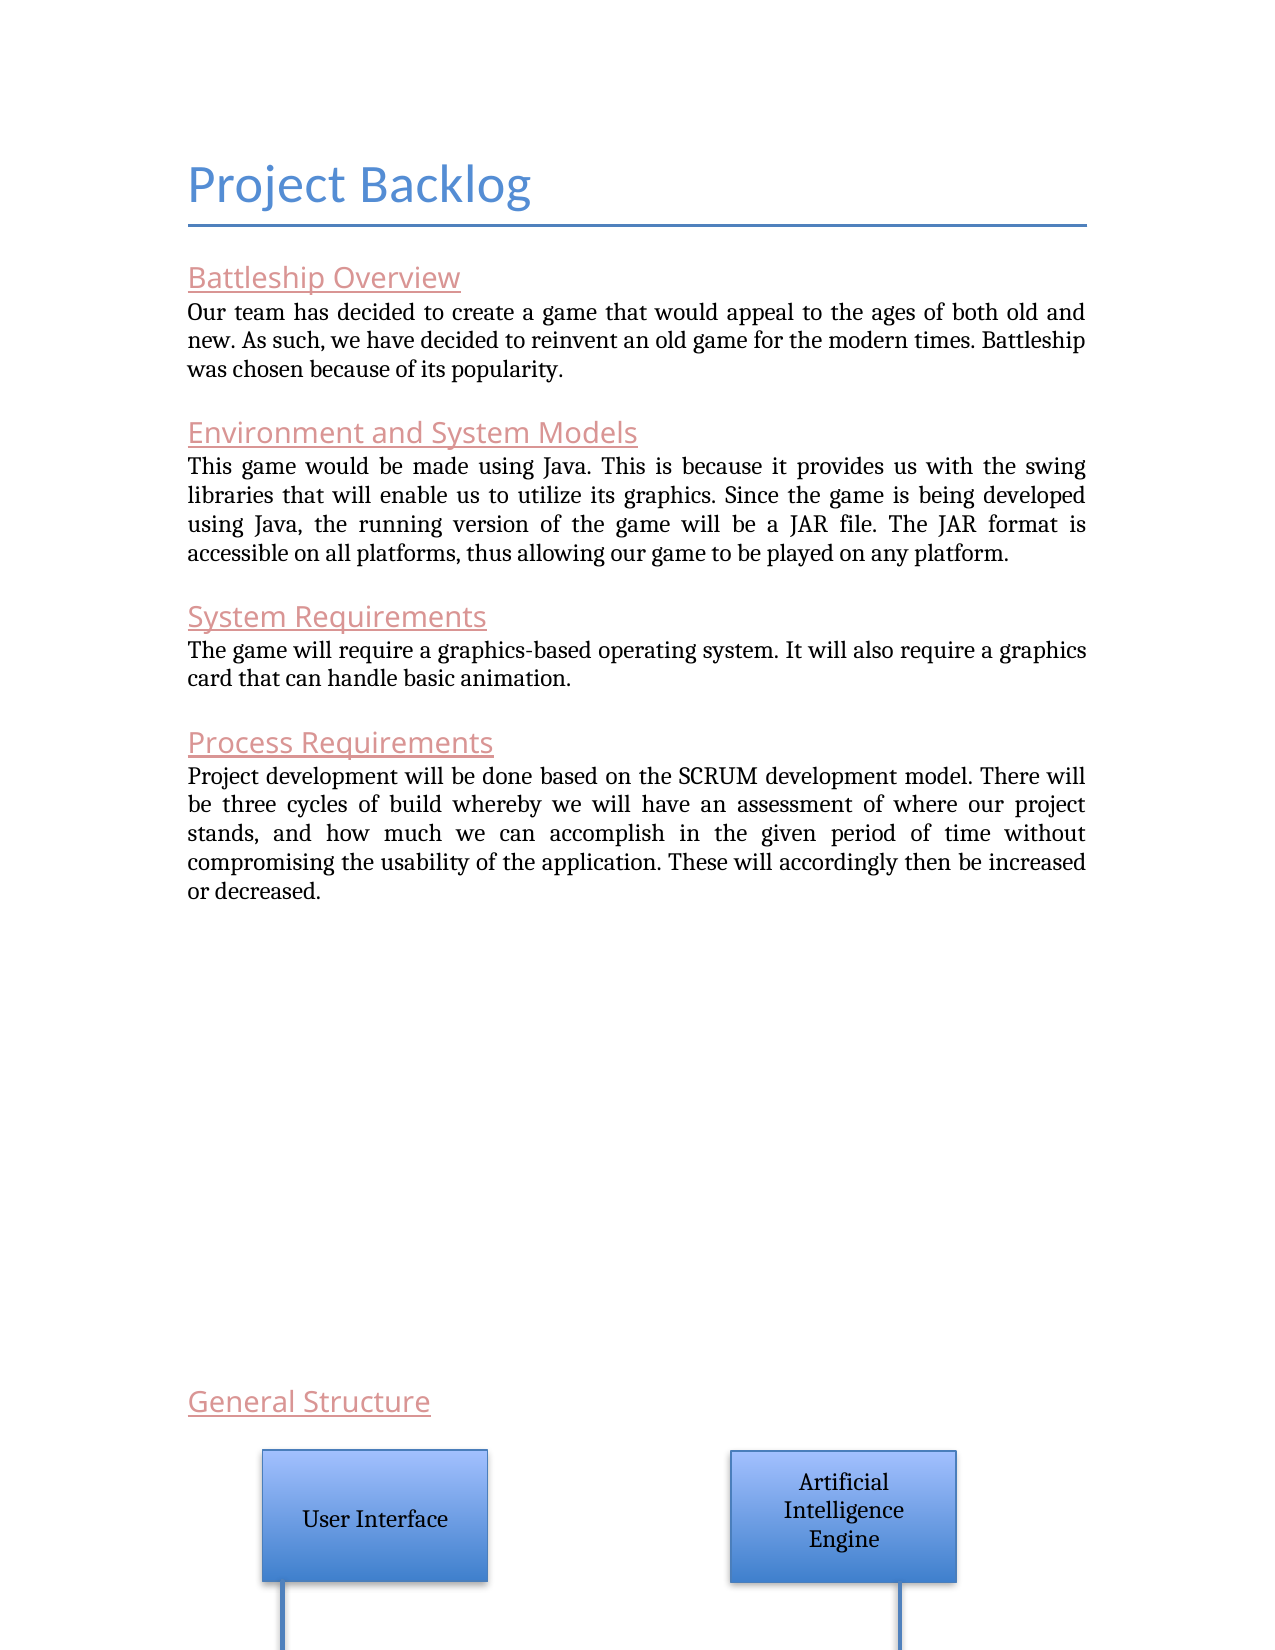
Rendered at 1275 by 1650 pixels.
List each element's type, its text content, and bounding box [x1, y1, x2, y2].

text Environment and System Models [187, 412, 1087, 452]
text Process Requirements [187, 722, 1087, 762]
title Project Backlog [187, 150, 1087, 227]
text This game would be made using Java. This is because it provides us with the swing libraries that will enable us to utilize its graphics. Since the game is being developed using Java, the running version of the game will be a JAR file. The JAR format is accessible on all platforms, thus allowing our game to be played on any platform. [187, 452, 1087, 567]
text Battleship Overview [187, 258, 1087, 297]
text Our team has decided to create a game that would appeal to the ages of both old and new. As such, we have decided to reinvent an old game for the modern times. Battleship was chosen because of its popularity. [187, 297, 1087, 384]
text The game will require a graphics-based operating system. It will also require a graphics card that can handle basic animation. [187, 636, 1087, 693]
text General Structure [187, 1382, 1087, 1421]
text System Requirements [187, 596, 1087, 636]
text Project development will be done based on the SCRUM development model. There will be three cycles of build whereby we will have an assessment of where our project stands, and how much we can accomplish in the given period of time without compromising the usability of the application. These will accordingly then be increased or decreased. [187, 762, 1087, 905]
